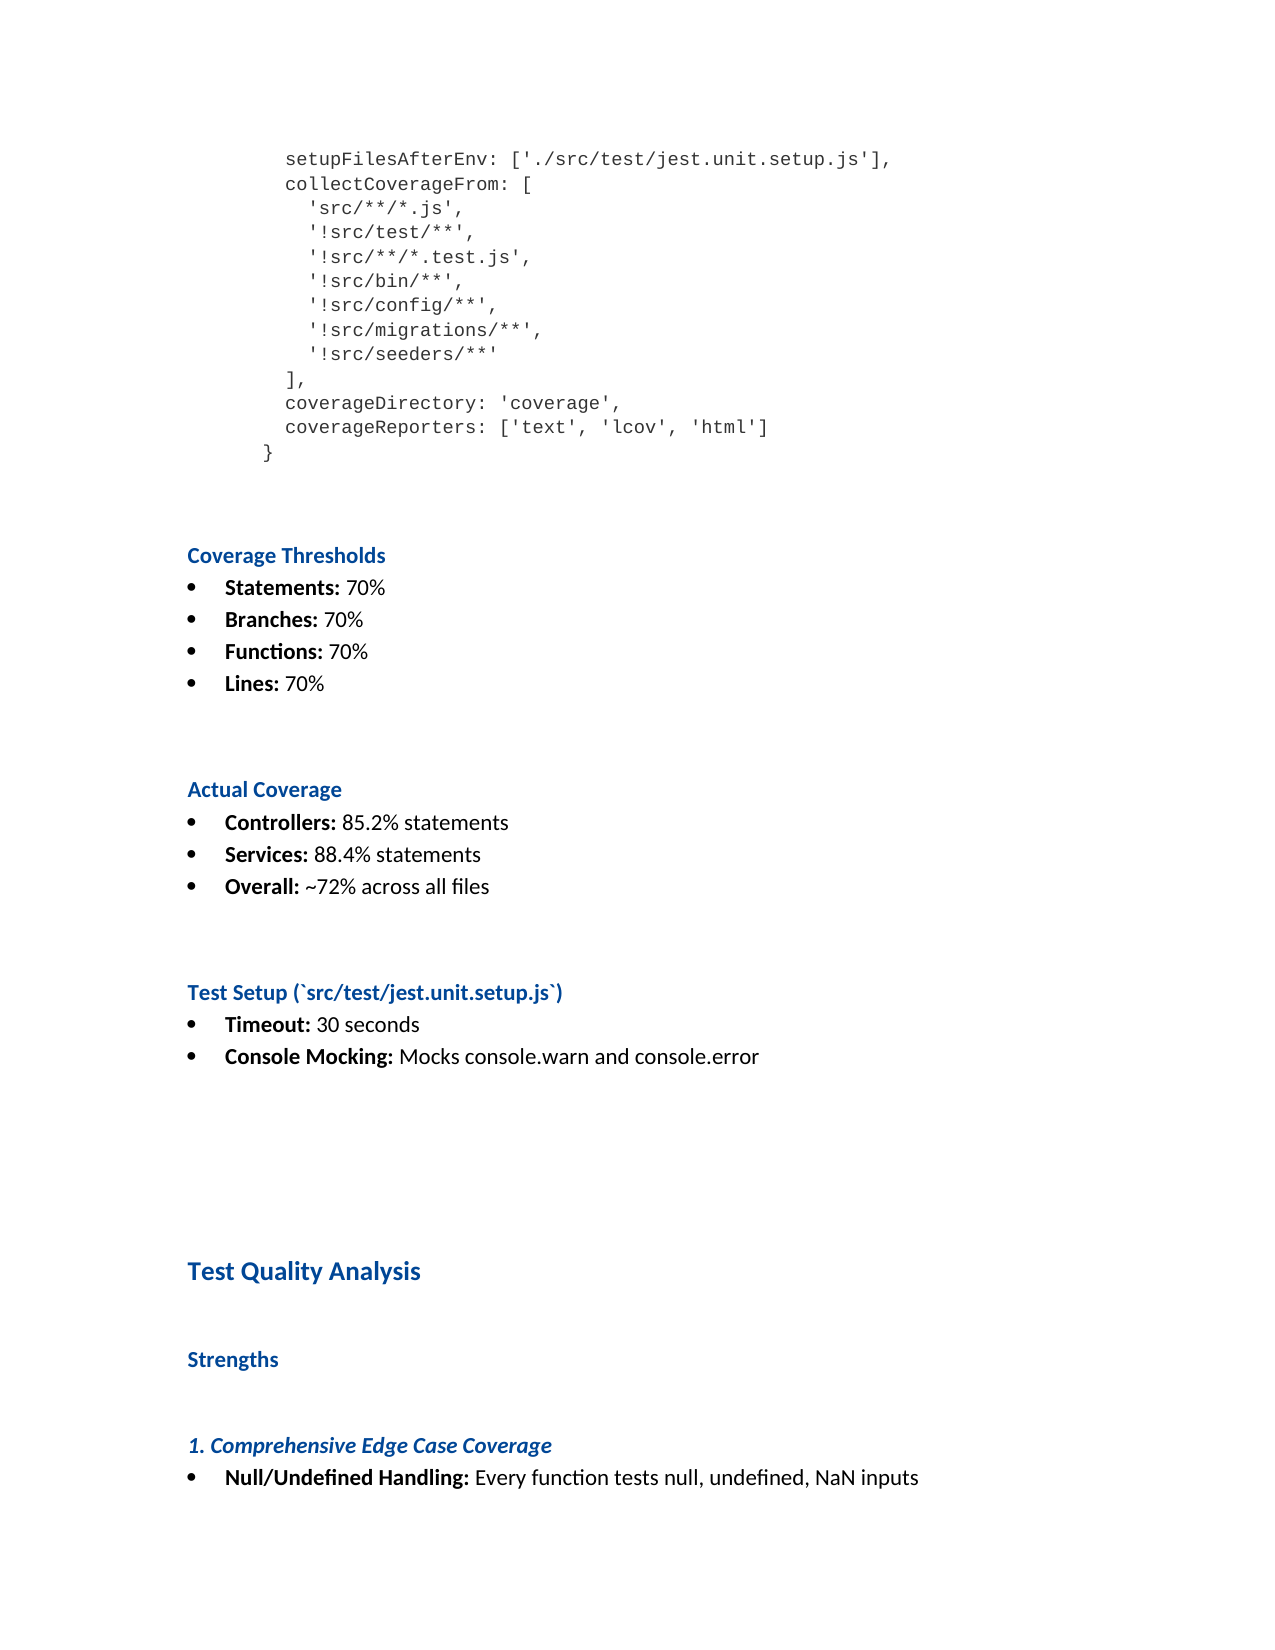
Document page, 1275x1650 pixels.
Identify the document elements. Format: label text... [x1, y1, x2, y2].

list Branches: 70% [187, 605, 1087, 633]
list Console Mocking: Mocks console.warn and console.error [187, 1042, 1087, 1071]
list Lines: 70% [187, 669, 1087, 697]
list Overall: ~72% across all files [187, 872, 1087, 900]
subtitle Test Setup (`src/test/jest.unit.setup.js`) [187, 978, 1087, 1006]
subtitle Coverage Thresholds [187, 541, 1087, 569]
subtitle Strengths [187, 1346, 1087, 1373]
list Null/Undefined Handling: Every function tests null, undefined, NaN inputs [187, 1463, 1087, 1491]
list Controllers: 85.2% statements [187, 808, 1087, 836]
subtitle Test Quality Analysis [187, 1254, 1087, 1288]
list Statements: 70% [187, 573, 1087, 601]
list Timeout: 30 seconds [187, 1010, 1087, 1038]
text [262, 150, 1087, 464]
list Functions: 70% [187, 637, 1087, 665]
subtitle 1. Comprehensive Edge Case Coverage [187, 1431, 1087, 1459]
subtitle Actual Coverage [187, 776, 1087, 803]
list Services: 88.4% statements [187, 840, 1087, 868]
